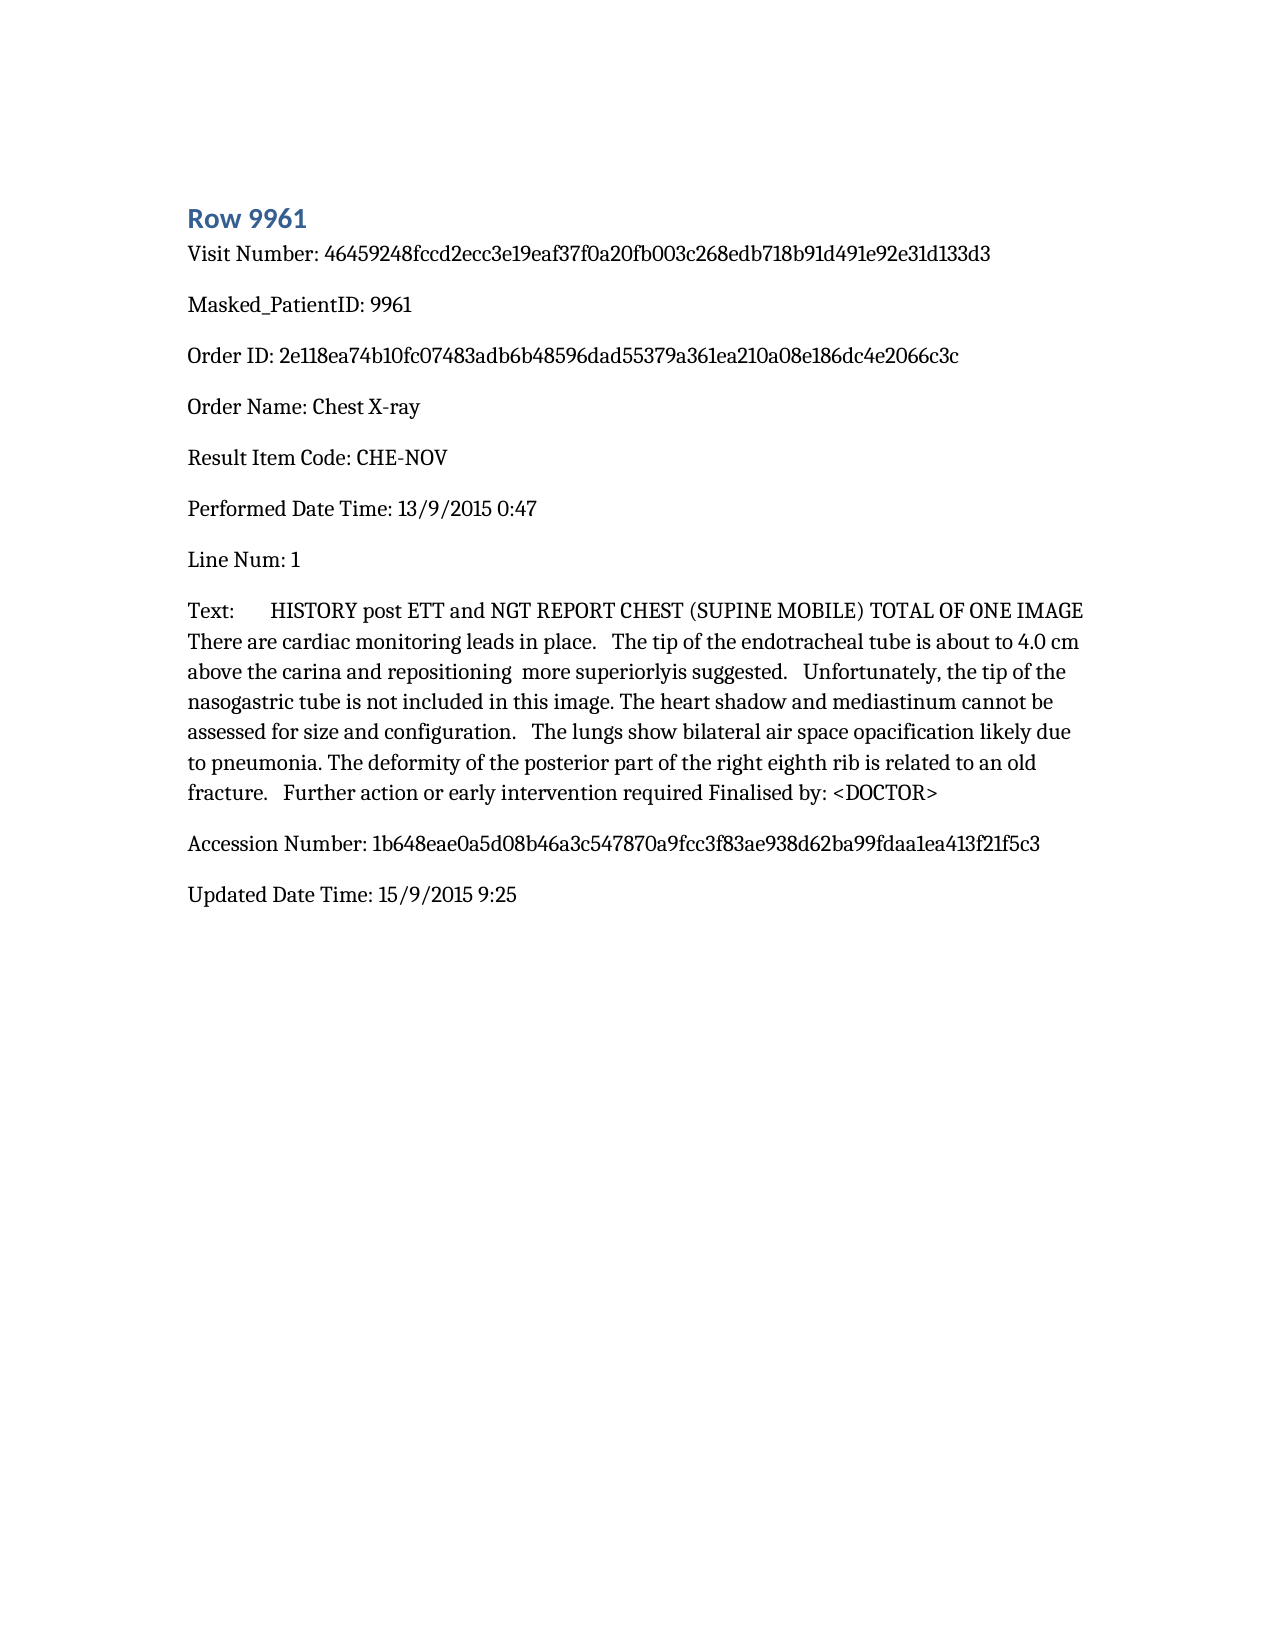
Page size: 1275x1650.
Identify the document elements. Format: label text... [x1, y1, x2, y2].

text Line Num: 1 [187, 547, 1087, 573]
text Performed Date Time: 13/9/2015 0:47 [187, 496, 1087, 522]
text Order Name: Chest X-ray [187, 394, 1087, 420]
text Updated Date Time: 15/9/2015 9:25 [187, 882, 1087, 908]
text Accession Number: 1b648eae0a5d08b46a3c547870a9fcc3f83ae938d62ba99fdaa1ea413f21f5c3 [187, 831, 1087, 857]
text Visit Number: 46459248fccd2ecc3e19eaf37f0a20fb003c268edb718b91d491e92e31d133d3 [187, 241, 1087, 267]
text Result Item Code: CHE-NOV [187, 445, 1087, 471]
text Masked_PatientID: 9961 [187, 292, 1087, 318]
subtitle Row 9961 [187, 200, 1087, 236]
text Order ID: 2e118ea74b10fc07483adb6b48596dad55379a361ea210a08e186dc4e2066c3c [187, 343, 1087, 369]
text Text: HISTORY post ETT and NGT REPORT CHEST (SUPINE MOBILE) TOTAL OF ONE IMAGE There are cardiac monitoring leads in place. The tip of the endotracheal tube is about to 4.0 cm above the carina and repositioning more superiorlyis suggested. Unfortunately, the tip of the nasogastric tube is not included in this image. The heart shadow and mediastinum cannot be assessed for size and configuration. The lungs show bilateral air space opacification likely due to pneumonia. The deformity of the posterior part of the right eighth rib is related to an old fracture. Further action or early intervention required Finalised by: <DOCTOR> [187, 598, 1087, 806]
